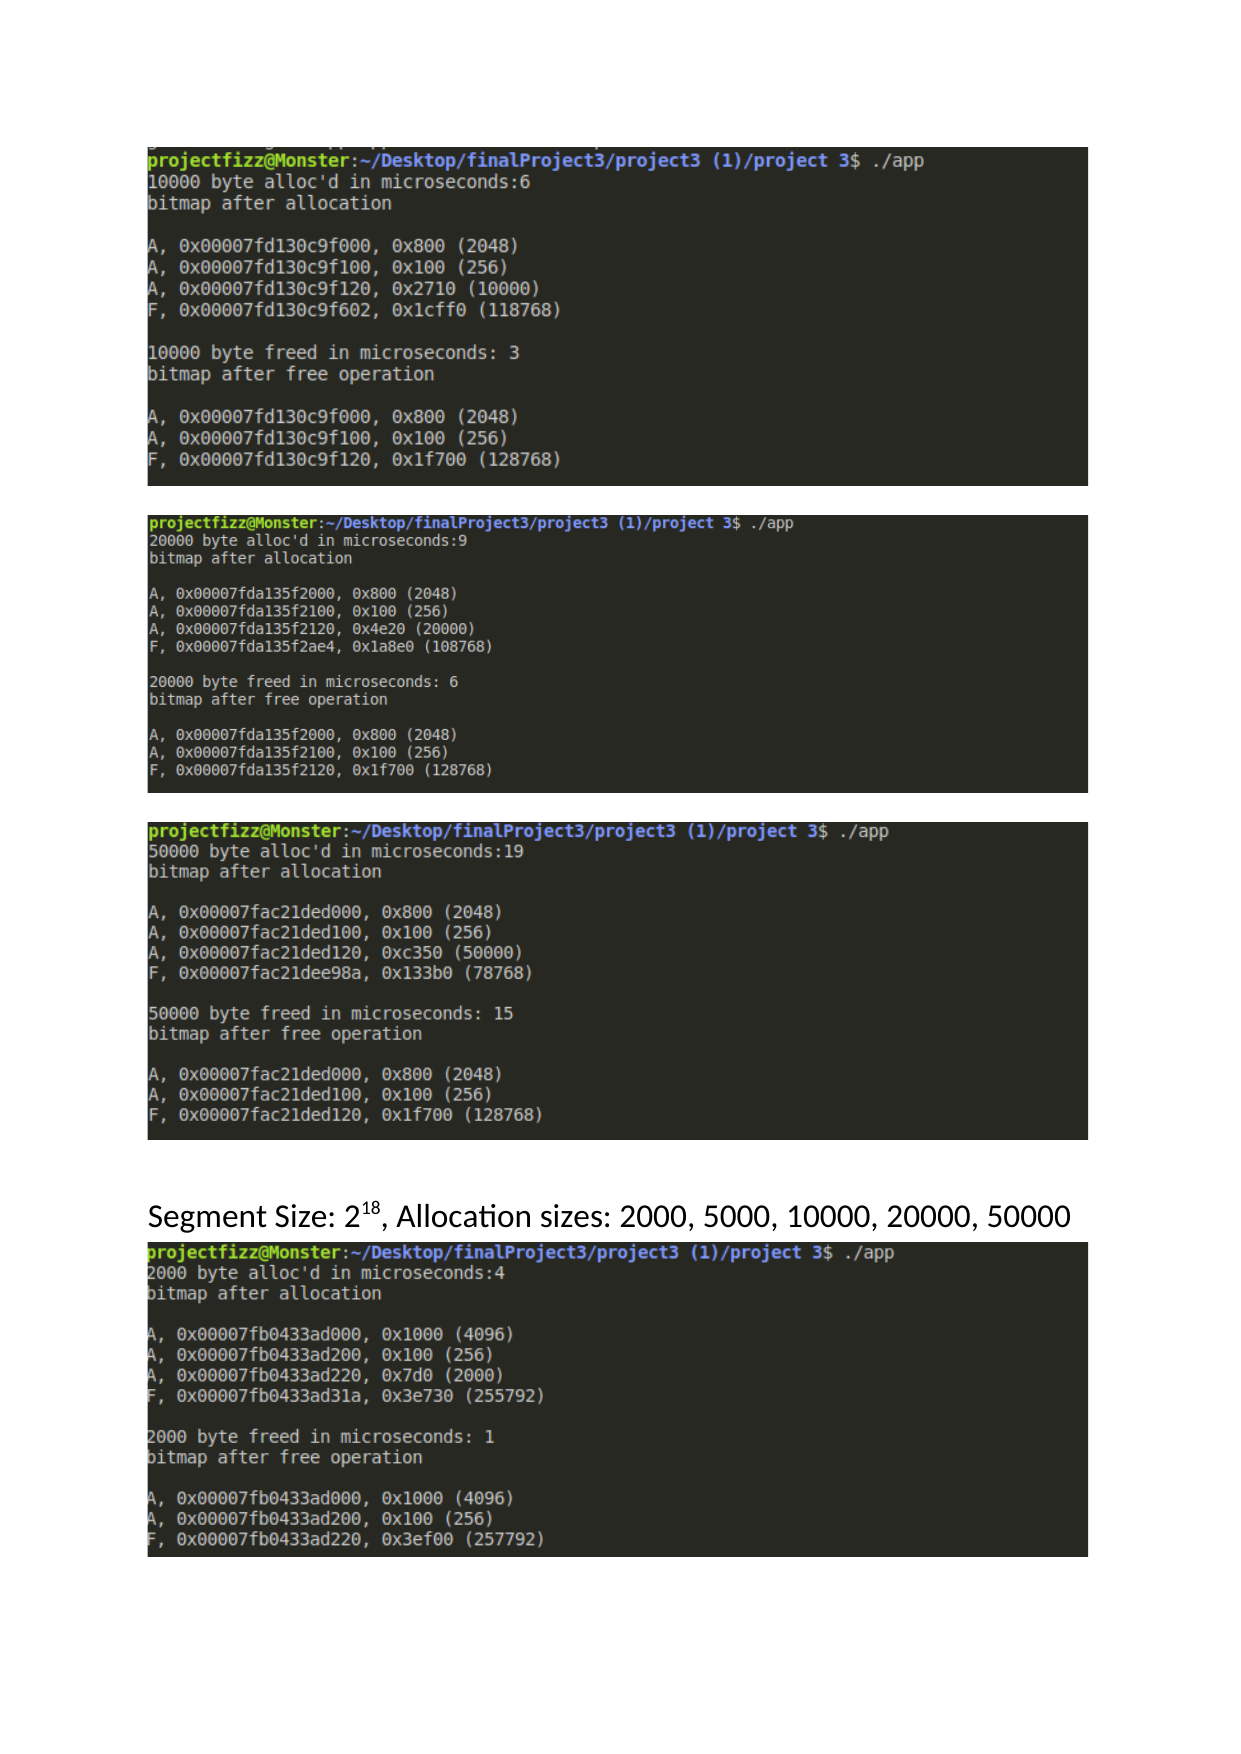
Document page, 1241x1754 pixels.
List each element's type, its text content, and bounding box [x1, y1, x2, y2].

picture [147, 515, 1089, 793]
picture [147, 822, 1089, 1140]
picture [147, 147, 1089, 486]
text Segment Size: 218, Allocation sizes: 2000, 5000, 10000, 20000, 50000 [148, 1195, 1093, 1236]
picture [147, 1242, 1089, 1557]
